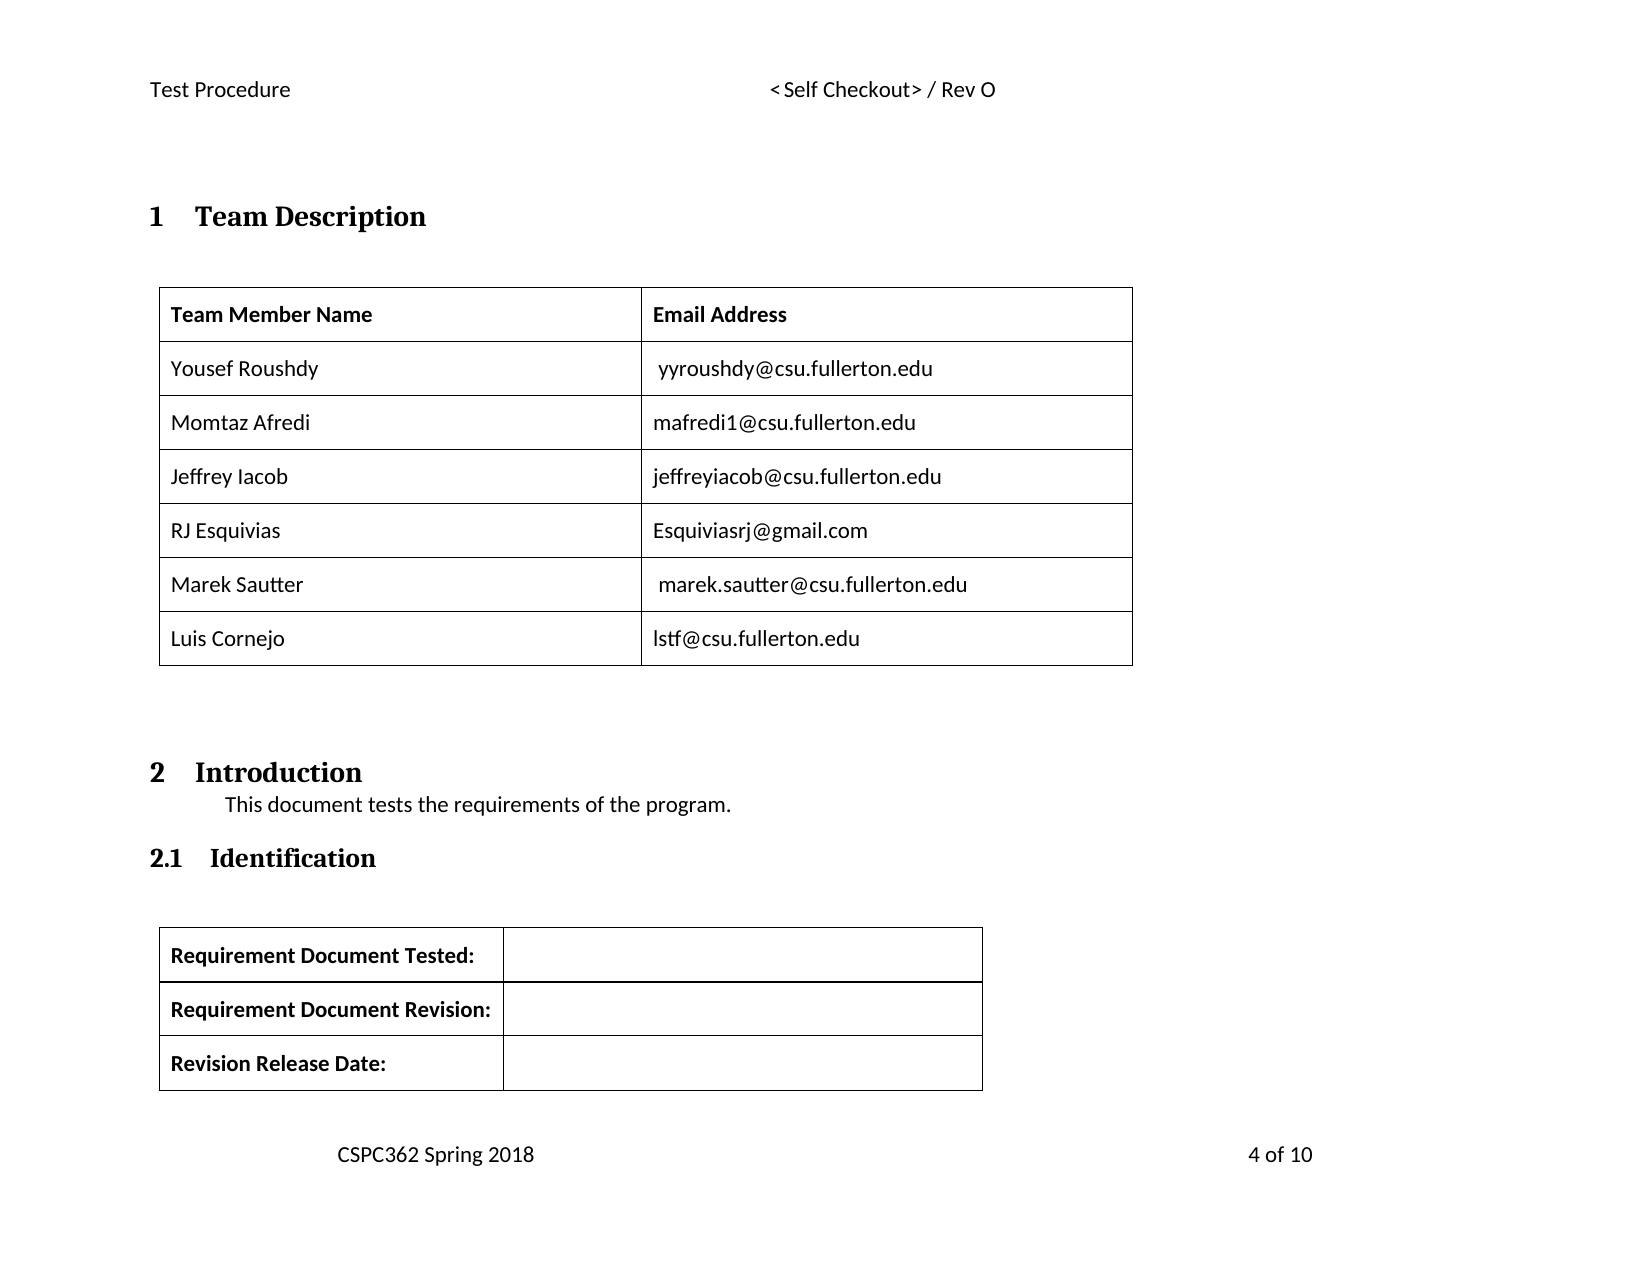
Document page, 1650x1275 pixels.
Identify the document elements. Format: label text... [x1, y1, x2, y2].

table_cell Yousef Roushdy [160, 342, 641, 395]
table_cell [504, 1036, 982, 1089]
table_header Requirement Document Tested: [160, 928, 503, 981]
table_header Email Address [642, 288, 1132, 341]
table_cell Requirement Document Revision: [160, 983, 503, 1035]
table_cell Revision Release Date: [160, 1036, 503, 1089]
text This document tests the requirements of the program. [150, 790, 1500, 818]
table_cell yyroushdy@csu.fullerton.edu [642, 342, 1132, 395]
table_cell marek.sautter@csu.fullerton.edu [642, 558, 1132, 611]
table_cell Luis Cornejo [160, 612, 641, 665]
table_cell [504, 983, 982, 1035]
table_cell jeffreyiacob@csu.fullerton.edu [642, 450, 1132, 503]
table_header Team Member Name [160, 288, 641, 341]
subtitle Team Description [150, 200, 1500, 233]
table_cell Momtaz Afredi [160, 396, 641, 449]
table_cell lstf@csu.fullerton.edu [642, 612, 1132, 665]
table_cell Jeffrey Iacob [160, 450, 641, 503]
table_cell Esquiviasrj@gmail.com [642, 504, 1132, 557]
table_header [504, 928, 982, 981]
subtitle Identification [150, 843, 1500, 874]
table_cell RJ Esquivias [160, 504, 641, 557]
table_cell mafredi1@csu.fullerton.edu [642, 396, 1132, 449]
subtitle Introduction [150, 757, 1500, 790]
table_cell Marek Sautter [160, 558, 641, 611]
